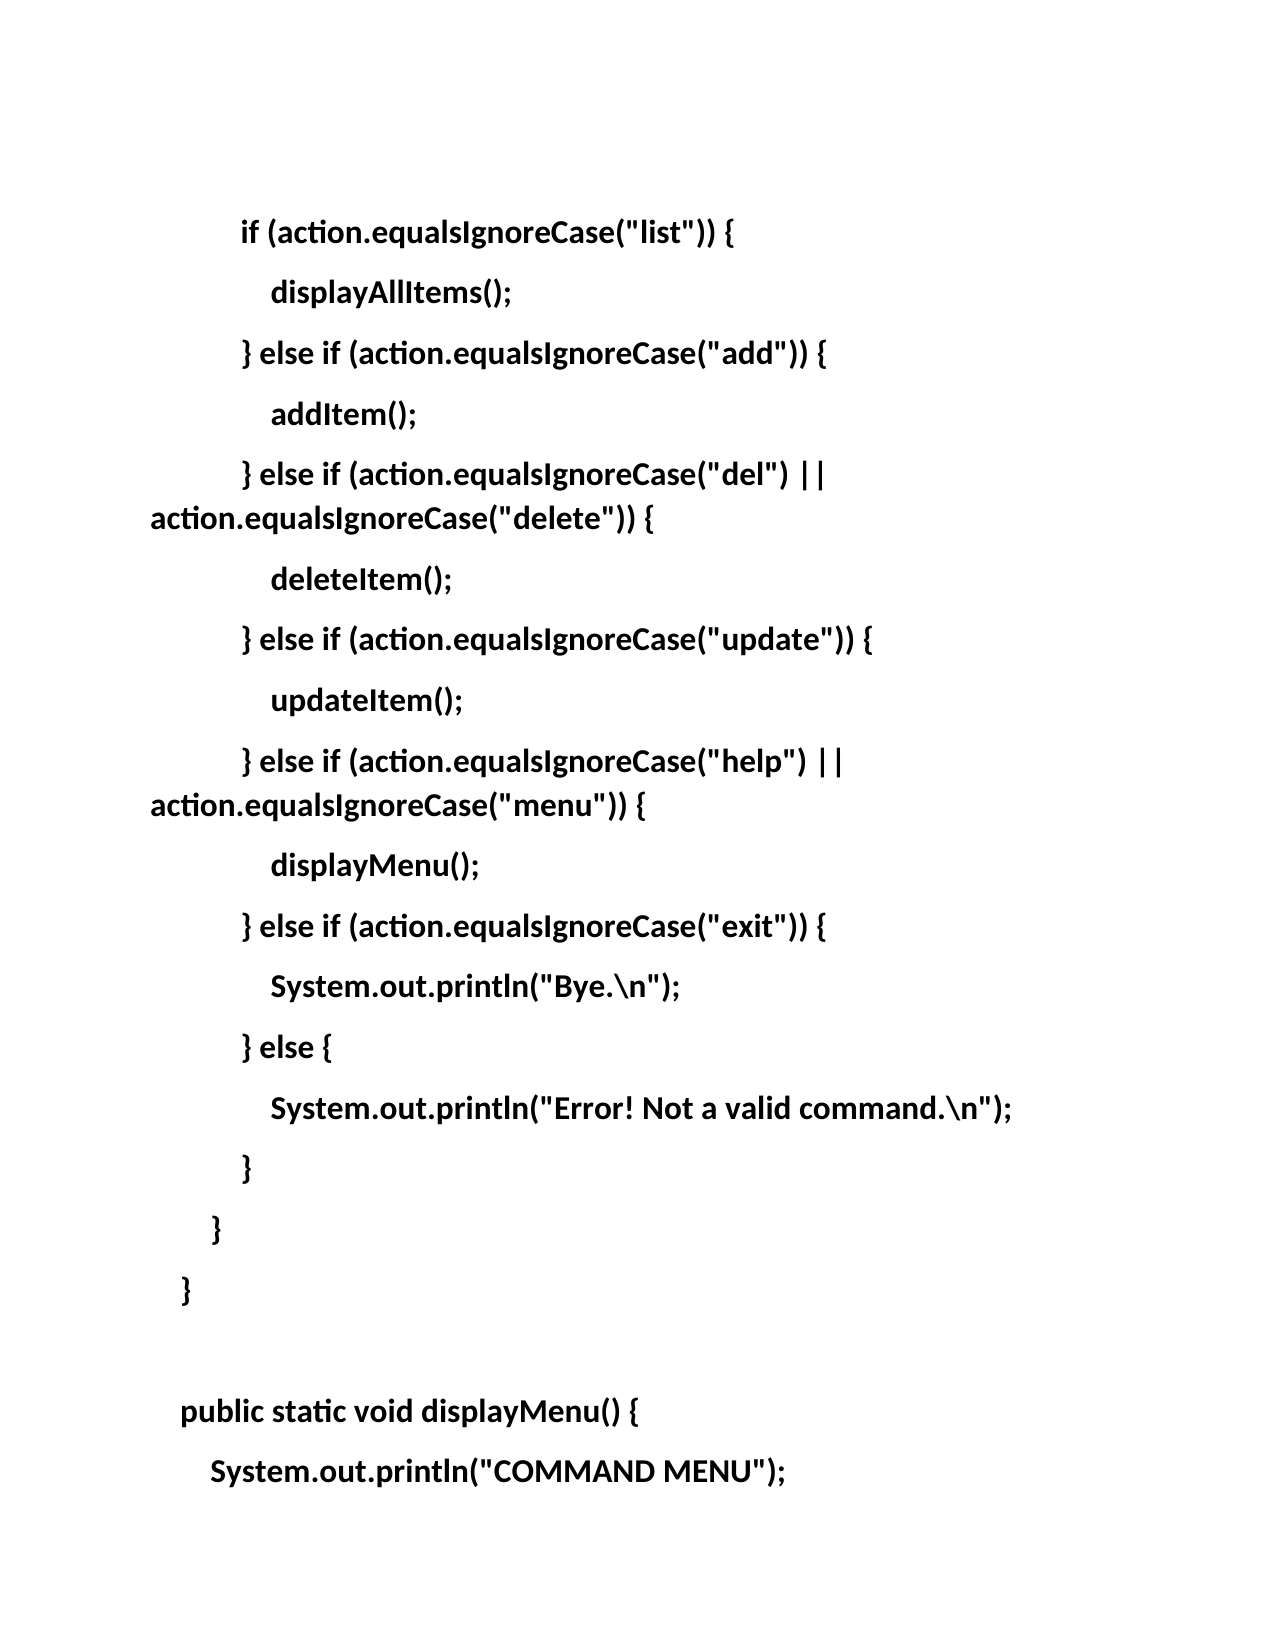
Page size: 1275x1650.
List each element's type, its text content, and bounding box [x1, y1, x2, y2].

text } [150, 1147, 1125, 1188]
text } else if (action.equalsIgnoreCase("help") || action.equalsIgnoreCase("menu")) { [150, 739, 1125, 824]
text } [150, 1208, 1125, 1249]
text displayAllItems(); [150, 271, 1125, 312]
text } else { [150, 1026, 1125, 1067]
text } else if (action.equalsIgnoreCase("add")) { [150, 332, 1125, 373]
text public static void displayMenu() { [150, 1390, 1125, 1431]
text System.out.println("Error! Not a valid command.\n"); [150, 1087, 1125, 1127]
text if (action.equalsIgnoreCase("list")) { [150, 211, 1125, 251]
text } else if (action.equalsIgnoreCase("update")) { [150, 618, 1125, 659]
text } else if (action.equalsIgnoreCase("exit")) { [150, 905, 1125, 946]
text updateItem(); [150, 679, 1125, 720]
text } [150, 1268, 1125, 1309]
text System.out.println("COMMAND MENU"); [150, 1450, 1125, 1491]
text deleteItem(); [150, 558, 1125, 598]
text System.out.println("Bye.\n"); [150, 965, 1125, 1006]
text } else if (action.equalsIgnoreCase("del") || action.equalsIgnoreCase("delete")) { [150, 453, 1125, 538]
text displayMenu(); [150, 844, 1125, 885]
text addItem(); [150, 392, 1125, 433]
